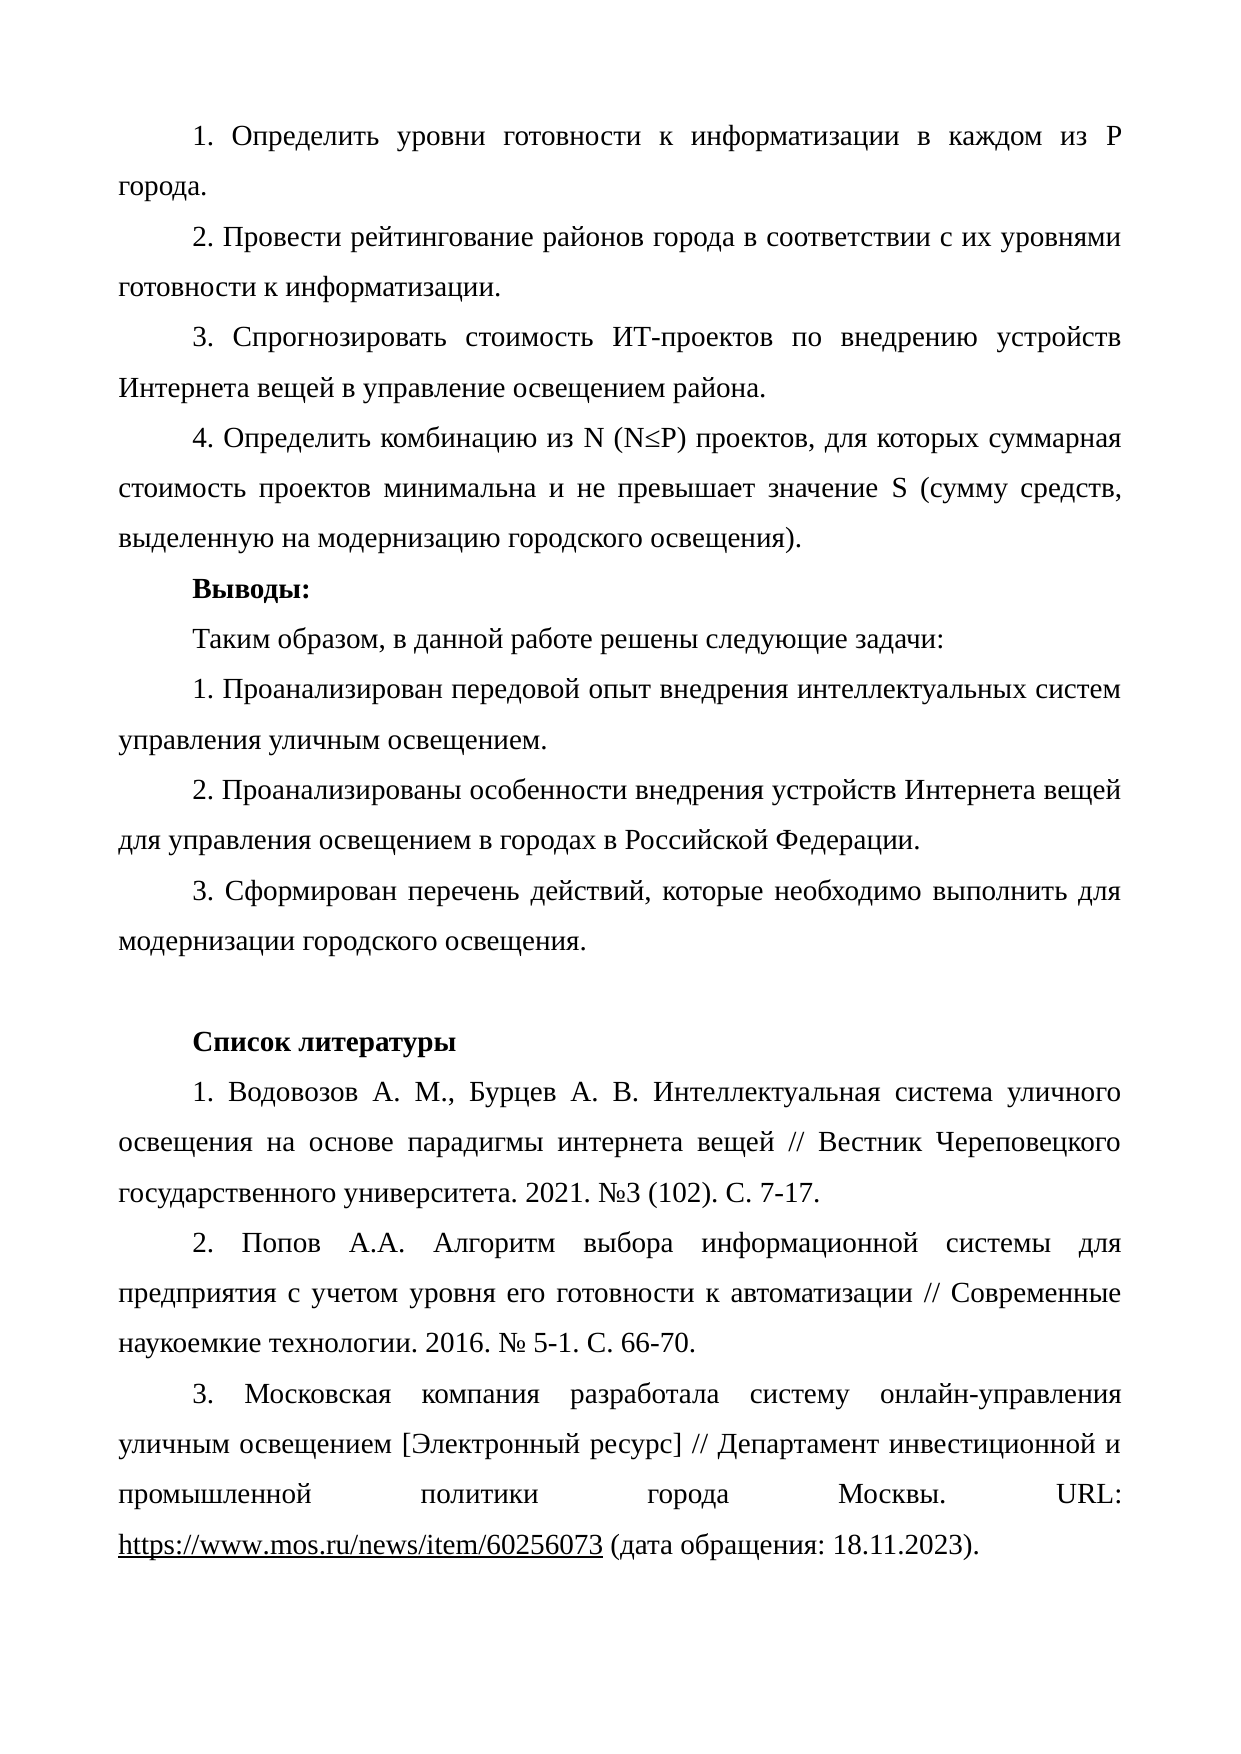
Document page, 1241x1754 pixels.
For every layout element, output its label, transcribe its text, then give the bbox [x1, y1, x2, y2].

text 1. Проанализирован передовой опыт внедрения интеллектуальных систем управления уличным освещением. [118, 672, 1122, 755]
text 1. Водовозов А. М., Бурцев А. В. Интеллектуальная система уличного освещения на основе парадигмы интернета вещей // Вестник Череповецкого государственного университета. 2021. №3 (102). С. 7-17. [118, 1074, 1122, 1208]
text 3. Сформирован перечень действий, которые необходимо выполнить для модернизации городского освещения. [118, 873, 1122, 957]
text Список литературы [118, 1024, 1122, 1057]
text Таким образом, в данной работе решены следующие задачи: [118, 621, 1122, 655]
text 3. Спрогнозировать стоимость ИТ-проектов по внедрению устройств Интернета вещей в управление освещением района. [118, 319, 1122, 403]
text 4. Определить комбинацию из N (N≤P) проектов, для которых суммарная стоимость проектов минимальна и не превышает значение S (сумму средств, выделенную на модернизацию городского освещения). [118, 420, 1122, 554]
text 2. Проанализированы особенности внедрения устройств Интернета вещей для управления освещением в городах в Российской Федерации. [118, 772, 1122, 856]
text 1. Определить уровни готовности к информатизации в каждом из P города. [118, 118, 1122, 202]
text Выводы: [118, 571, 1122, 604]
text 3. Московская компания разработала систему онлайн-управления уличным освещением [Электронный ресурс] // Департамент инвестиционной и промышленной политики города Москвы. URL: https://www.mos.ru/news/item/60256073 (дата обращения: 18.11.2023). [118, 1376, 1122, 1560]
text 2. Провести рейтингование районов города в соответствии с их уровнями готовности к информатизации. [118, 219, 1122, 303]
text 2. Попов А.А. Алгоритм выбора информационной системы для предприятия с учетом уровня его готовности к автоматизации // Современные наукоемкие технологии. 2016. № 5-1. С. 66-70. [118, 1225, 1122, 1359]
